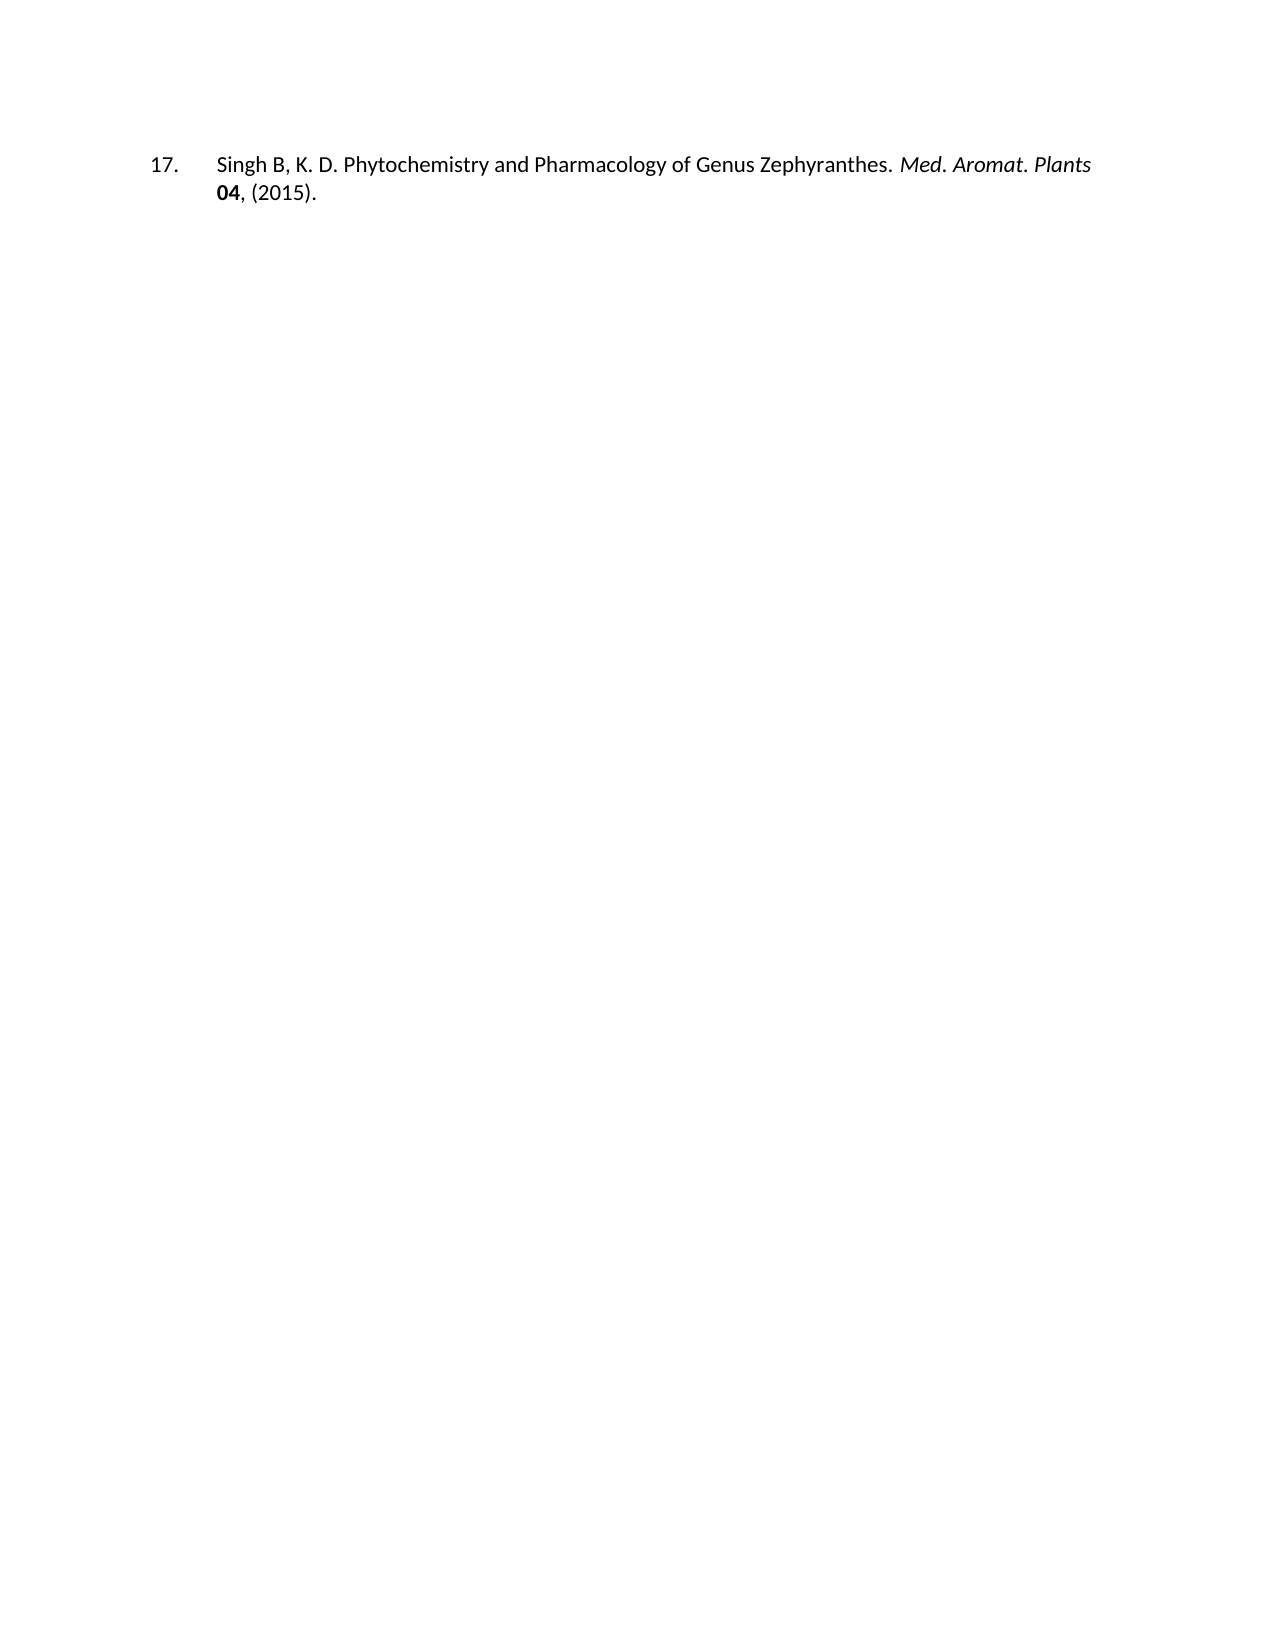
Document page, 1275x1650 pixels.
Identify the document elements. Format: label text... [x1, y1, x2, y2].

text 17. Singh B, K. D. Phytochemistry and Pharmacology of Genus Zephyranthes. Med. Aromat. Plants 04, (2015). [150, 150, 1125, 206]
